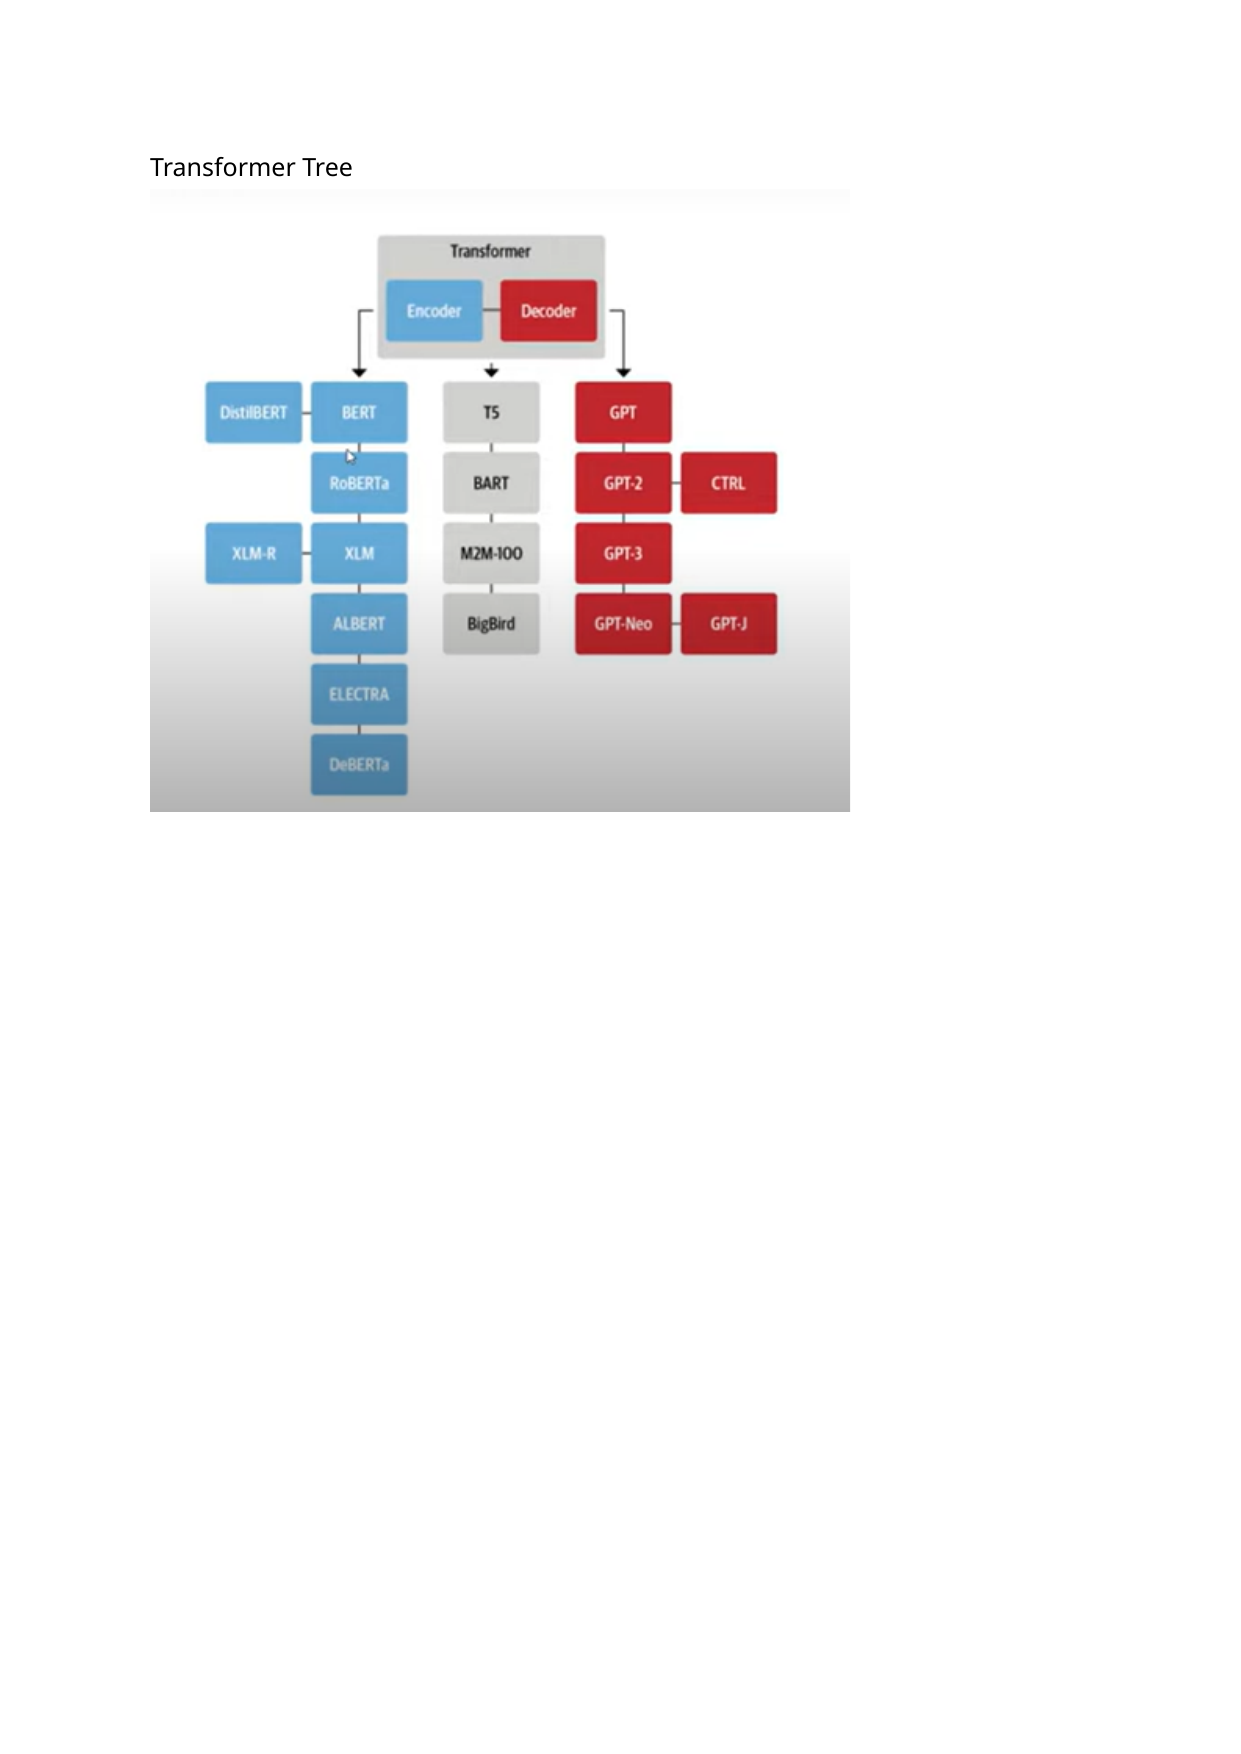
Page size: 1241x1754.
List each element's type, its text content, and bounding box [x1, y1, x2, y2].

picture [150, 189, 851, 812]
